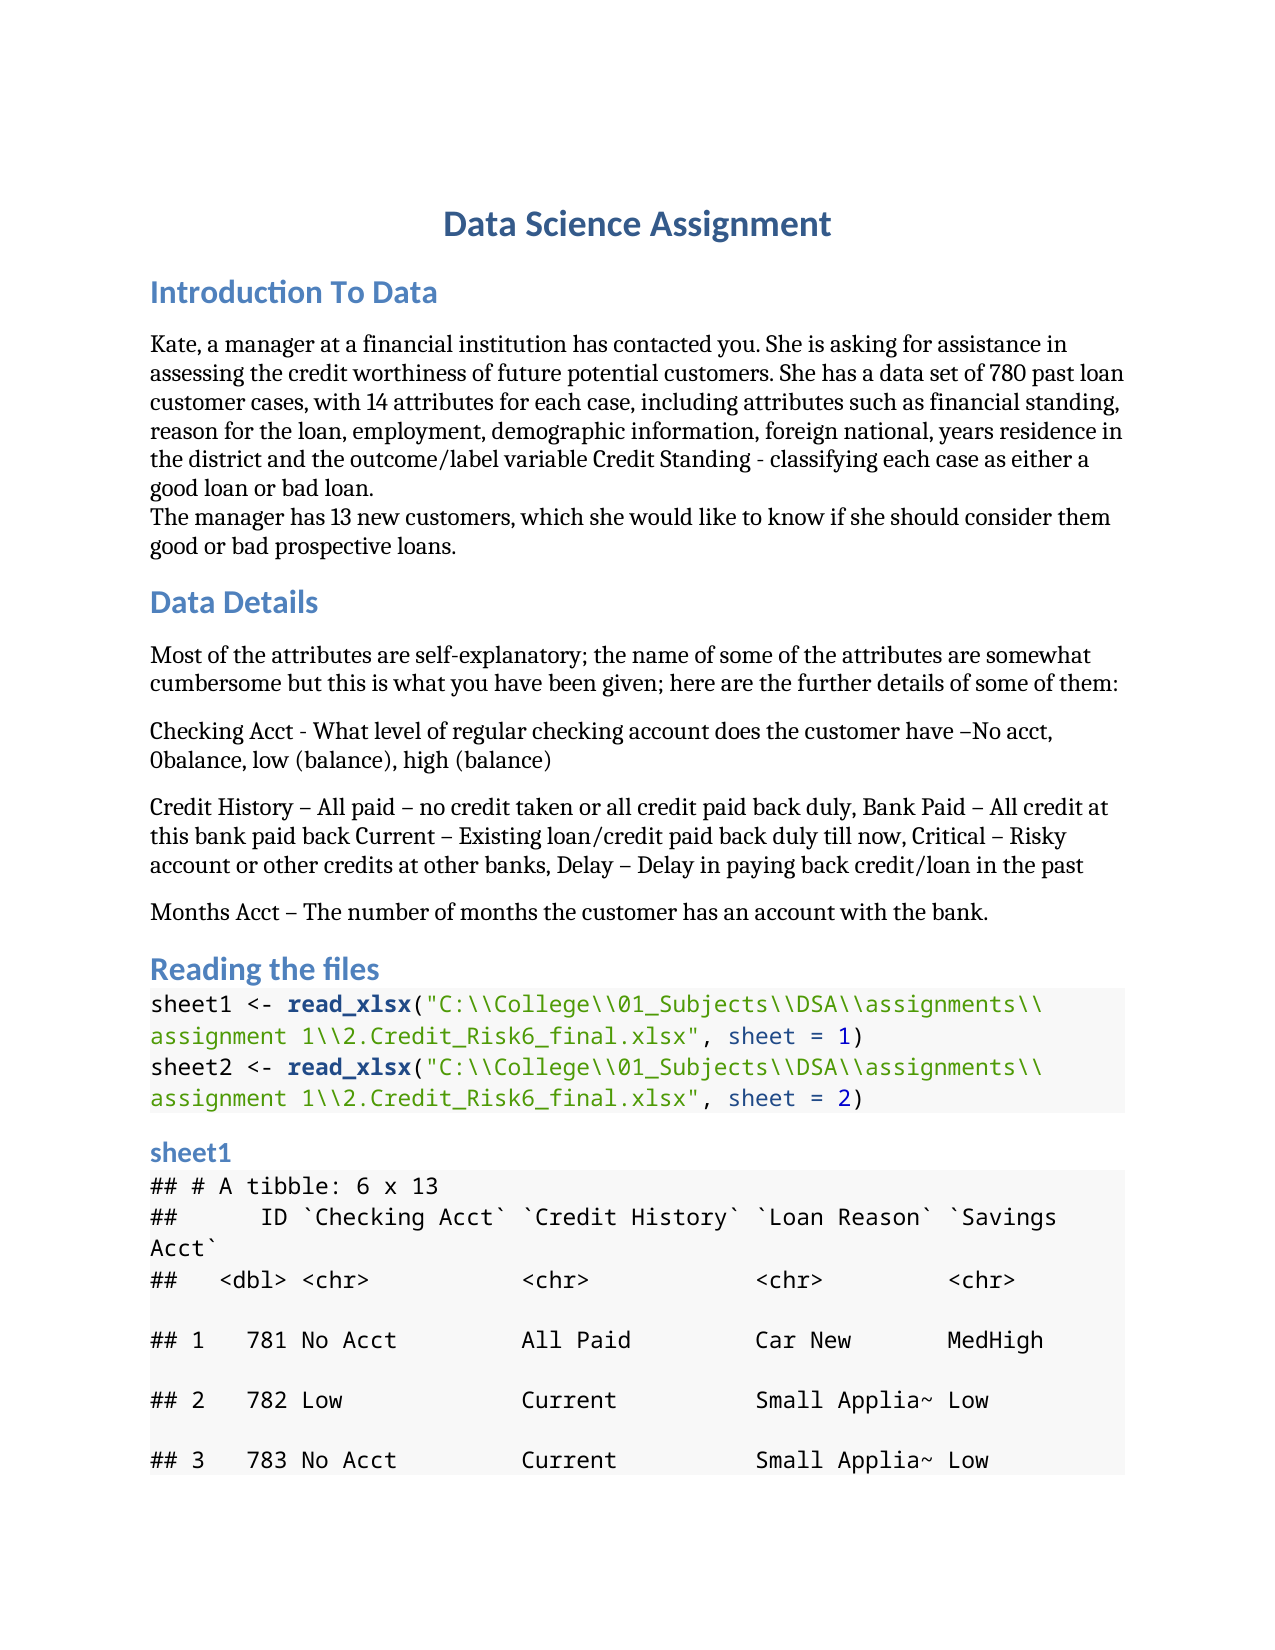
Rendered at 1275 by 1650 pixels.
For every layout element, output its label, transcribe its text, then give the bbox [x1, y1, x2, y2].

text Credit History – All paid – no credit taken or all credit paid back duly, Bank Paid – All credit at this bank paid back Current – Existing loan/credit paid back duly till now, Critical – Risky account or other credits at other banks, Delay – Delay in paying back credit/loan in the past [150, 793, 1125, 879]
subtitle Reading the files [150, 948, 1125, 988]
title Data Science Assignment [150, 200, 1125, 246]
subtitle Introduction To Data [150, 271, 1125, 312]
text Most of the attributes are self-explanatory; the name of some of the attributes are somewhat cumbersome but this is what you have been given; here are the further details of some of them: [150, 641, 1125, 698]
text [150, 1170, 1125, 1475]
text sheet1 <- read_xlsx("C:\\College\\01_Subjects\\DSA\\assignments\\assignment 1\\2.Credit_Risk6_final.xlsx", sheet = 1) sheet2 <- read_xlsx("C:\\College\\01_Subjects\\DSA\\assignments\\assignment 1\\2.Credit_Risk6_final.xlsx", sheet = 2) [150, 988, 1125, 1113]
text Months Acct – The number of months the customer has an account with the bank. [150, 898, 1125, 927]
text Checking Acct - What level of regular checking account does the customer have –No acct, 0balance, low (balance), high (balance) [150, 717, 1125, 774]
subtitle Data Details [150, 581, 1125, 622]
text Kate, a manager at a financial institution has contacted you. She is asking for assistance in assessing the credit worthiness of future potential customers. She has a data set of 780 past loan customer cases, with 14 attributes for each case, including attributes such as financial standing, reason for the loan, employment, demographic information, foreign national, years residence in the district and the outcome/label variable Credit Standing - classifying each case as either a good loan or bad loan. The manager has 13 new customers, which she would like to know if she should consider them good or bad prospective loans. [150, 330, 1125, 560]
subtitle sheet1 [150, 1134, 1125, 1170]
